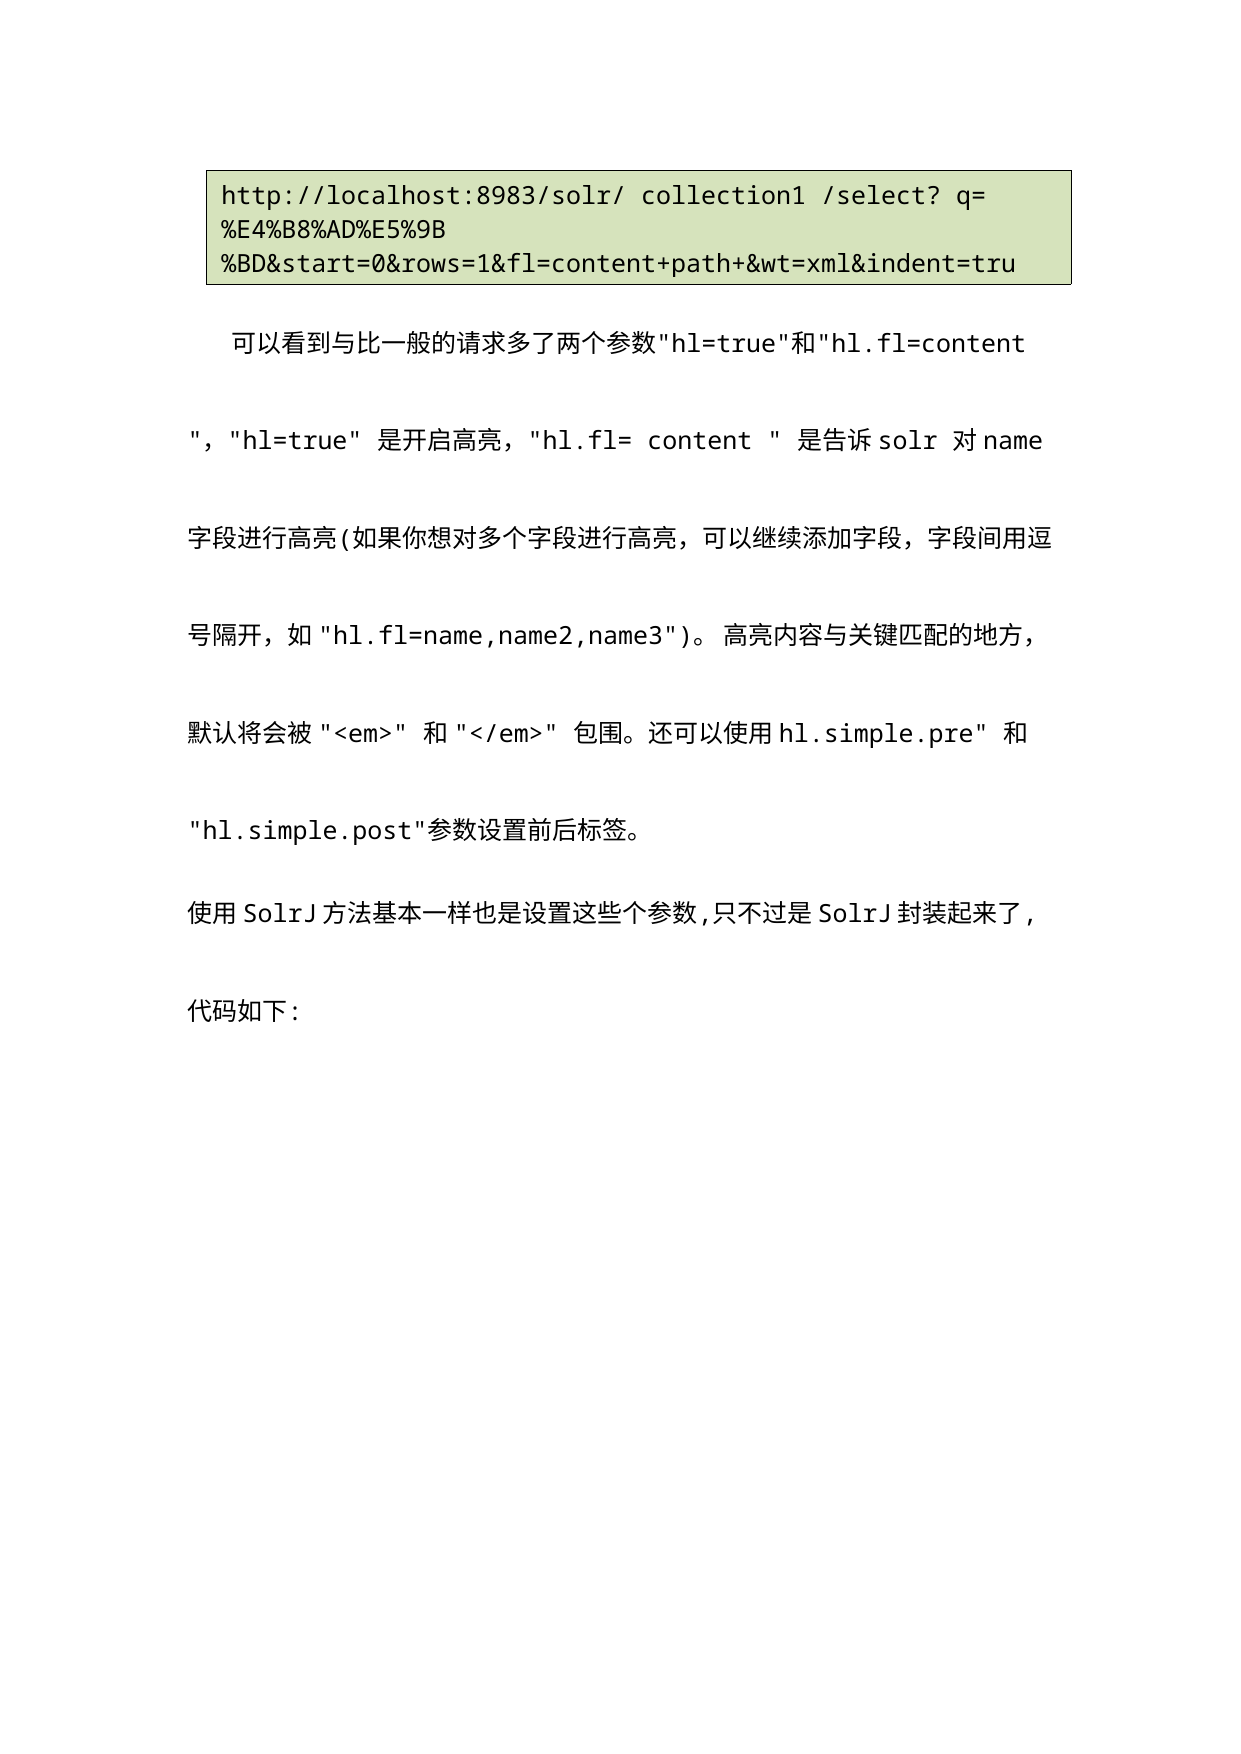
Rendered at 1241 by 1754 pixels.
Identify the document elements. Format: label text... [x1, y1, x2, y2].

text 可以看到与比一般的请求多了两个参数"hl=true"和"hl.fl=content "，"hl=true" 是开启高亮，"hl.fl= content " 是告诉solr 对 name 字段进行高亮(如果你想对多个字段进行高亮，可以继续添加字段，字段间用逗号隔开，如 "hl.fl=name,name2,name3")。 高亮内容与关键匹配的地方，默认将会被 "<em>" 和 "</em>" 包围。还可以使用hl.simple.pre" 和 "hl.simple.post"参数设置前后标签。 [187, 309, 1053, 861]
text 使用SolrJ方法基本一样也是设置这些个参数,只不过是SolrJ封装起来了,代码如下: [187, 879, 1053, 1042]
